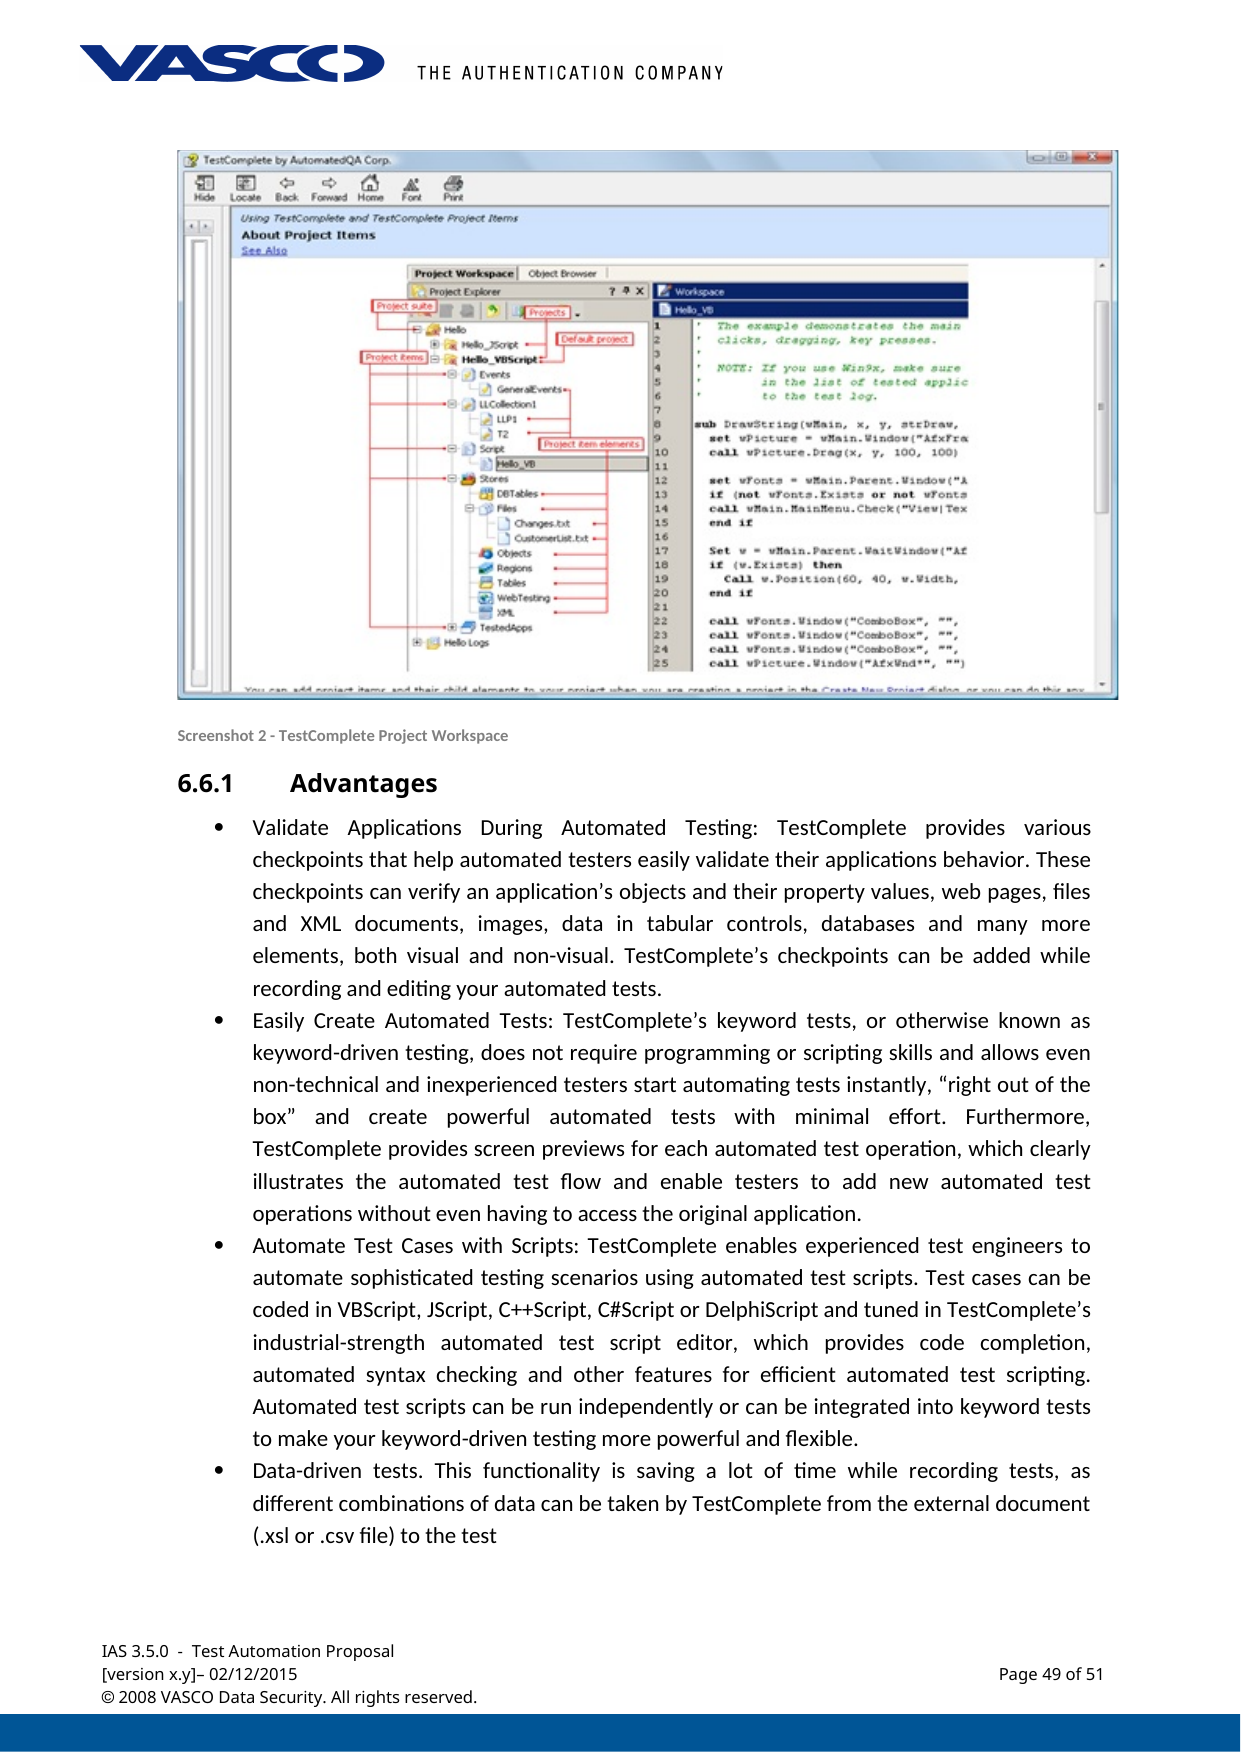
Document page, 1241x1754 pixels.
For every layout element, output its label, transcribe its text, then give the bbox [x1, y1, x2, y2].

list Validate Applications During Automated Testing: TestComplete provides various checkpoints that help automated testers easily validate their applications behavior. These checkpoints can verify an application’s objects and their property values, web pages, files and XML documents, images, data in tabular controls, databases and many more elements, both visual and non-visual. TestComplete’s checkpoints can be added while recording and editing your automated tests. [215, 813, 1092, 1002]
list Easily Create Automated Tests: TestComplete’s keyword tests, or otherwise known as keyword-driven testing, does not require programming or scripting skills and allows even non-technical and inexperienced testers start automating tests instantly, “right out of the box” and create powerful automated tests with minimal effort. Furthermore, TestComplete provides screen previews for each automated test operation, which clearly illustrates the automated test flow and enable testers to add new automated test operations without even having to access the original application. [215, 1006, 1092, 1227]
list Automate Test Cases with Scripts: TestComplete enables experienced test engineers to automate sophisticated testing scenarios using automated test scripts. Test cases can be coded in VBScript, JScript, C++Script, C#Script or DelphiScript and tuned in TestComplete’s industrial-strength automated test script editor, which provides code completion, automated syntax checking and other features for efficient automated test scripting. Automated test scripts can be run independently or can be integrated into keyword tests to make your keyword-driven testing more powerful and flexible. [215, 1231, 1092, 1452]
text Screenshot 2 - TestComplete Project Workspace [177, 725, 1092, 745]
picture [79, 45, 723, 82]
list Data-driven tests. This functionality is saving a lot of time while recording tests, as different combinations of data can be taken by TestComplete from the external document (.xsl or .csv file) to the test [215, 1456, 1092, 1549]
subtitle Advantages [177, 766, 1092, 800]
picture [177, 150, 1119, 700]
